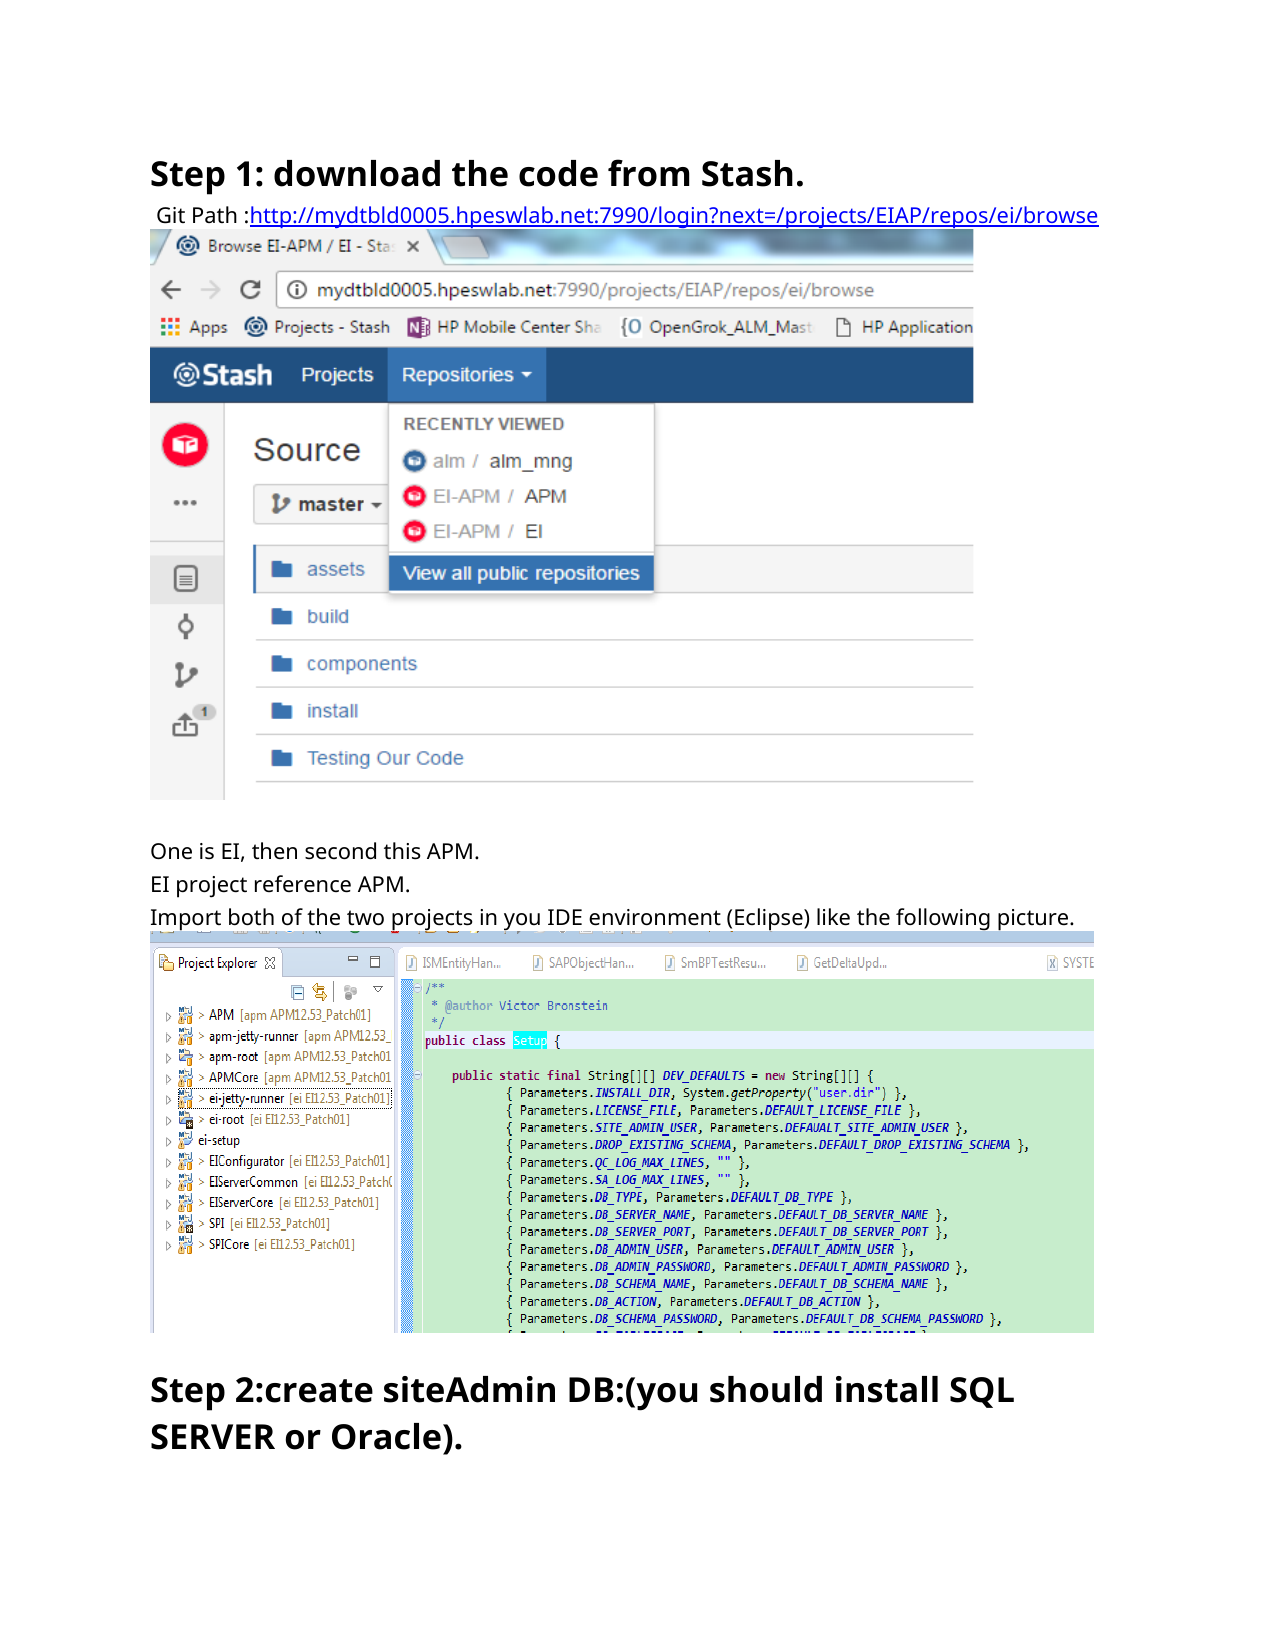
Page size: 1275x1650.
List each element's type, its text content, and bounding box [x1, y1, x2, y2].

text One is EI, then second this APM. [150, 833, 1125, 866]
picture [150, 931, 1094, 1333]
text Step 1: download the code from Stash. [150, 150, 1125, 197]
picture [150, 229, 974, 800]
text Git Path :http://mydtbld0005.hpeswlab.net:7990/login?next=/projects/EIAP/repos/ei/browse [150, 197, 1125, 230]
text Import both of the two projects in you IDE environment (Eclipse) like the following picture. [150, 898, 1125, 931]
text Step 2:create siteAdmin DB:(you should install SQL SERVER or Oracle). [150, 1366, 1125, 1459]
text EI project reference APM. [150, 866, 1125, 898]
